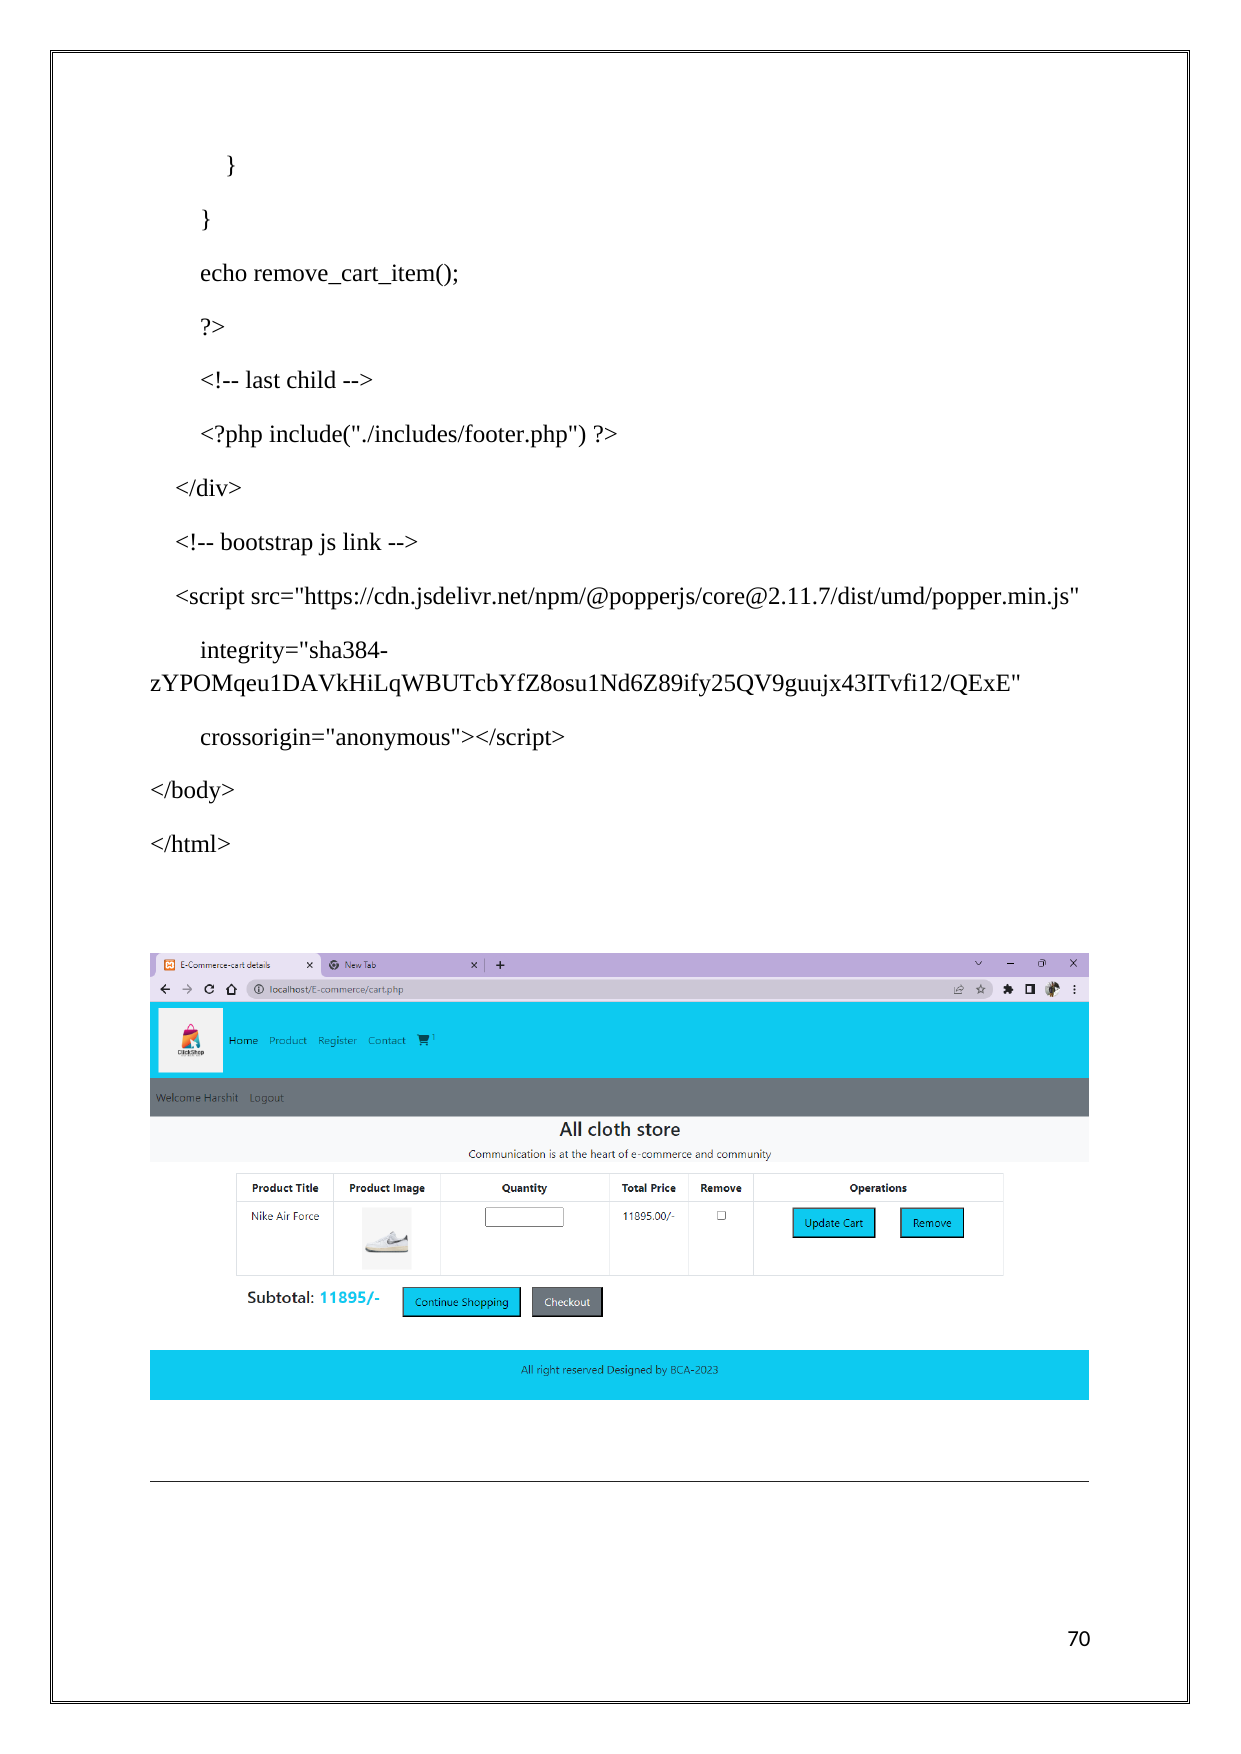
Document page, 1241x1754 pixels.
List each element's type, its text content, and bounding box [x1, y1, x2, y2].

text crossorigin="anonymous"></script> [150, 722, 1090, 750]
text </body> [150, 775, 1090, 804]
text <!-- bootstrap js link --> [150, 527, 1090, 556]
text <?php include("./includes/footer.php") ?> [150, 419, 1090, 448]
text } [150, 150, 1090, 179]
text echo remove_cart_item(); [150, 258, 1090, 286]
picture [150, 953, 1089, 1482]
text integrity="sha384-zYPOMqeu1DAVkHiLqWBUTcbYfZ8osu1Nd6Z89ify25QV9guujx43ITvfi12/QExE" [150, 635, 1090, 696]
text <script src="https://cdn.jsdelivr.net/npm/@popperjs/core@2.11.7/dist/umd/popper.min.js" [150, 581, 1090, 609]
text </div> [150, 473, 1090, 502]
text <!-- last child --> [150, 365, 1090, 394]
text ?> [150, 312, 1090, 340]
text } [150, 204, 1090, 233]
text </html> [150, 829, 1090, 858]
